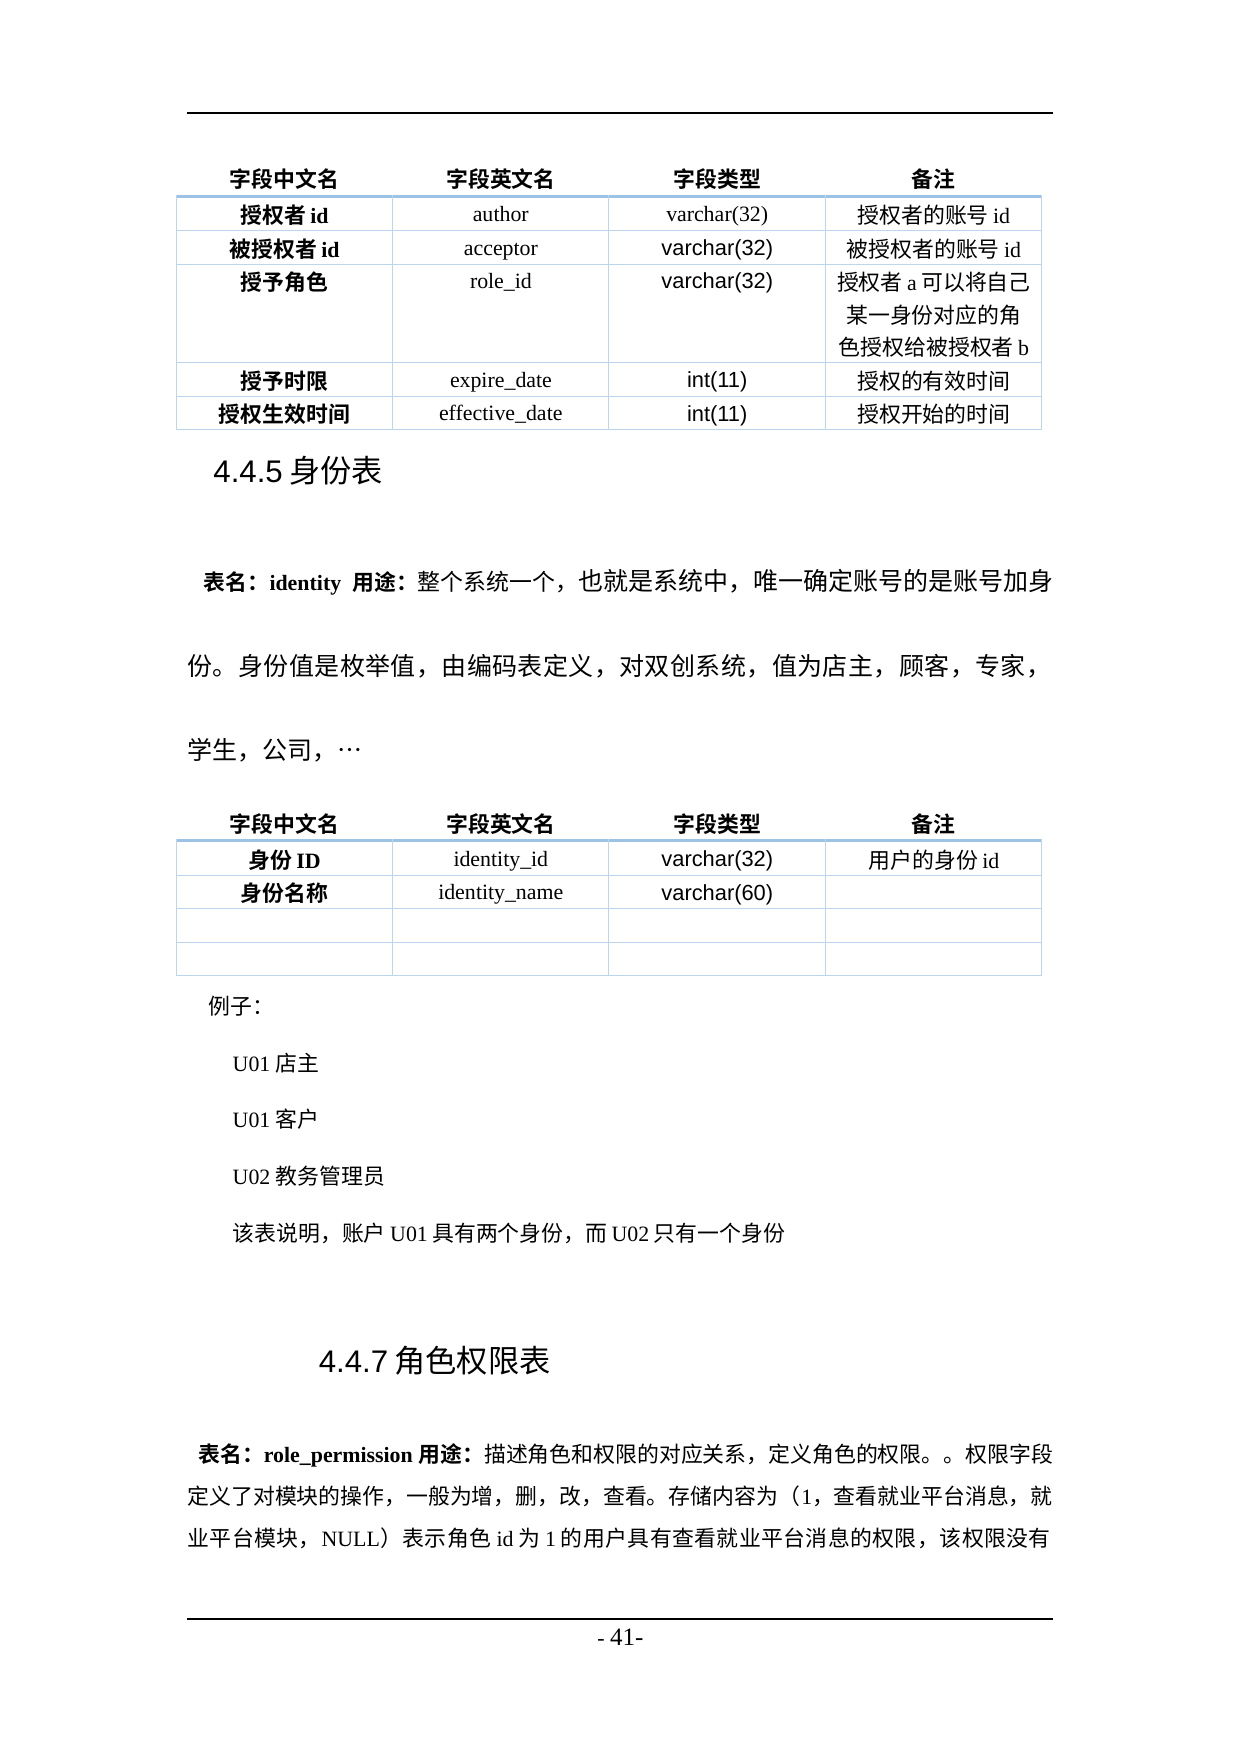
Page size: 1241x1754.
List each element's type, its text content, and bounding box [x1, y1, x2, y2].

table_cell identity_id [393, 842, 608, 875]
table_cell 授权者的账号id [826, 198, 1041, 230]
table_cell int(11) [609, 363, 825, 396]
text U01 店主 [187, 1045, 1053, 1078]
table_cell 授权者a可以将自己某一身份对应的角色授权给被授权者b [826, 265, 1041, 362]
table_cell 授权开始的时间 [826, 397, 1041, 429]
table_header 字段英文名 [393, 162, 609, 194]
table_cell [826, 876, 1041, 908]
list 4.4.7角色权限表 [187, 1326, 1053, 1391]
table_cell varchar(32) [609, 265, 825, 362]
list 4.4.5身份表 [187, 437, 1053, 502]
table_cell [393, 943, 608, 975]
table_header 字段英文名 [393, 807, 609, 839]
table_cell 授予时限 [177, 363, 392, 396]
table_cell 被授权者id [177, 231, 392, 264]
table_cell effective_date [393, 397, 608, 429]
table_cell 身份ID [177, 842, 392, 875]
table_cell [177, 909, 392, 942]
table_header 备注 [825, 162, 1042, 194]
table_cell expire_date [393, 363, 608, 396]
table_header 字段类型 [609, 807, 825, 839]
table_cell varchar(60) [609, 876, 825, 908]
table_cell [609, 943, 825, 975]
table_cell varchar(32) [609, 231, 825, 264]
table_cell [826, 943, 1041, 975]
table_cell [393, 909, 608, 942]
table_cell 用户的身份id [826, 842, 1041, 875]
text 例子： [187, 989, 1053, 1021]
table_cell 授权者id [177, 198, 392, 230]
table_cell author [393, 198, 608, 230]
table_header 备注 [825, 807, 1042, 839]
text 该表说明，账户U01具有两个身份，而U02只有一个身份 [187, 1215, 1053, 1248]
text U02 教务管理员 [187, 1158, 1053, 1191]
table_cell acceptor [393, 231, 608, 264]
table_cell varchar(32) [609, 198, 825, 230]
text 表名：identity 用途：整个系统一个，也就是系统中，唯一确定账号的是账号加身份。身份值是枚举值，由编码表定义，对双创系统，值为店主，顾客，专家，学生，公司，… [187, 547, 1053, 781]
table_cell role_id [393, 265, 608, 362]
table_cell [177, 943, 392, 975]
table_cell varchar(32) [609, 842, 825, 875]
table_cell identity_name [393, 876, 608, 908]
table_cell 授予角色 [177, 265, 392, 362]
text U01 客户 [187, 1102, 1053, 1134]
table_cell [826, 909, 1041, 942]
table_header 字段中文名 [176, 807, 392, 839]
table_cell [609, 909, 825, 942]
table_cell int(11) [609, 397, 825, 429]
table_header 字段中文名 [176, 162, 392, 194]
table_cell 被授权者的账号id [826, 231, 1041, 264]
table_cell 身份名称 [177, 876, 392, 908]
table_cell 授权的有效时间 [826, 363, 1041, 396]
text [187, 1437, 1053, 1553]
table_cell 授权生效时间 [177, 397, 392, 429]
table_header 字段类型 [609, 162, 825, 194]
